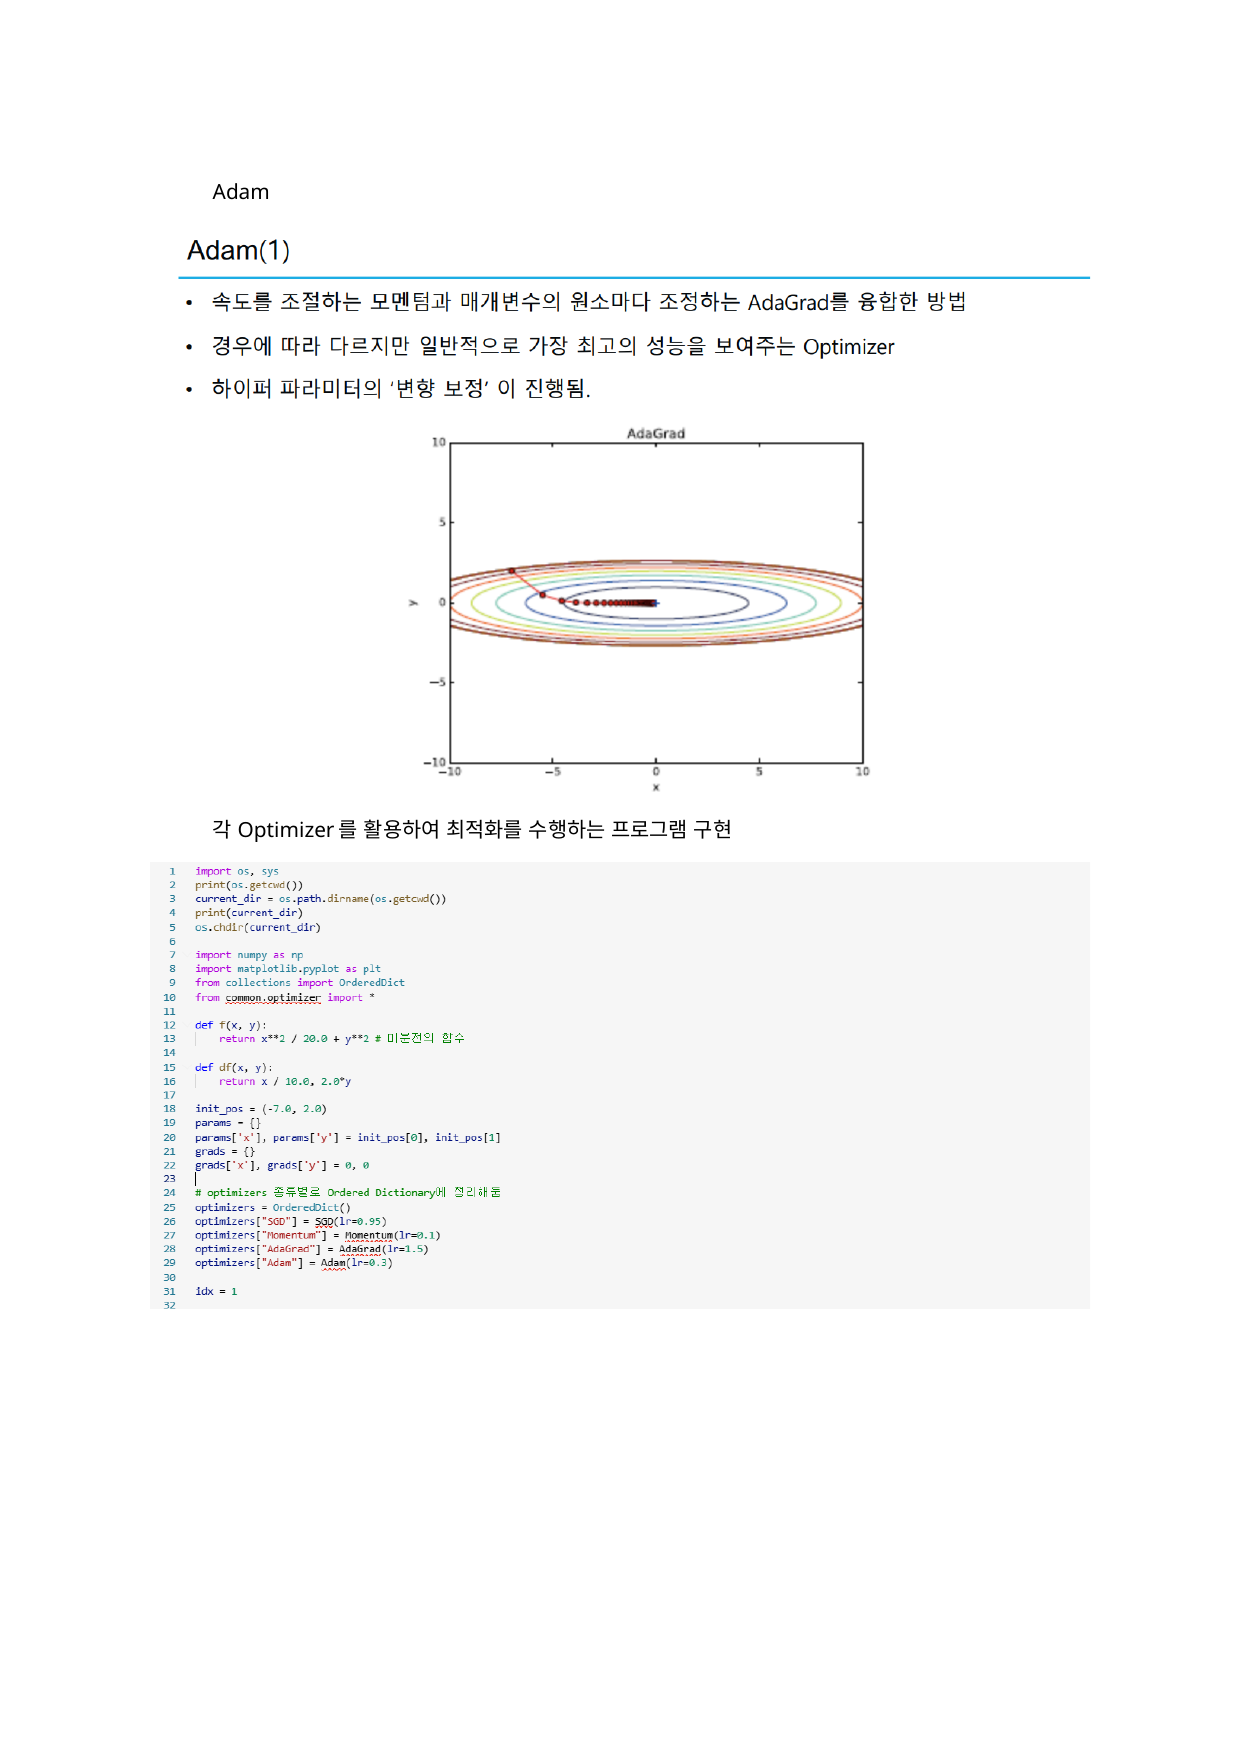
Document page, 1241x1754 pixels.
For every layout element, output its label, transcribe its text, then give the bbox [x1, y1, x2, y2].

subtitle Adam [212, 177, 1090, 206]
picture [150, 862, 1091, 1309]
subtitle 각 Optimizer를 활용하여 최적화를 수행하는 프로그램 구현 [212, 813, 1090, 843]
picture [150, 224, 1091, 795]
